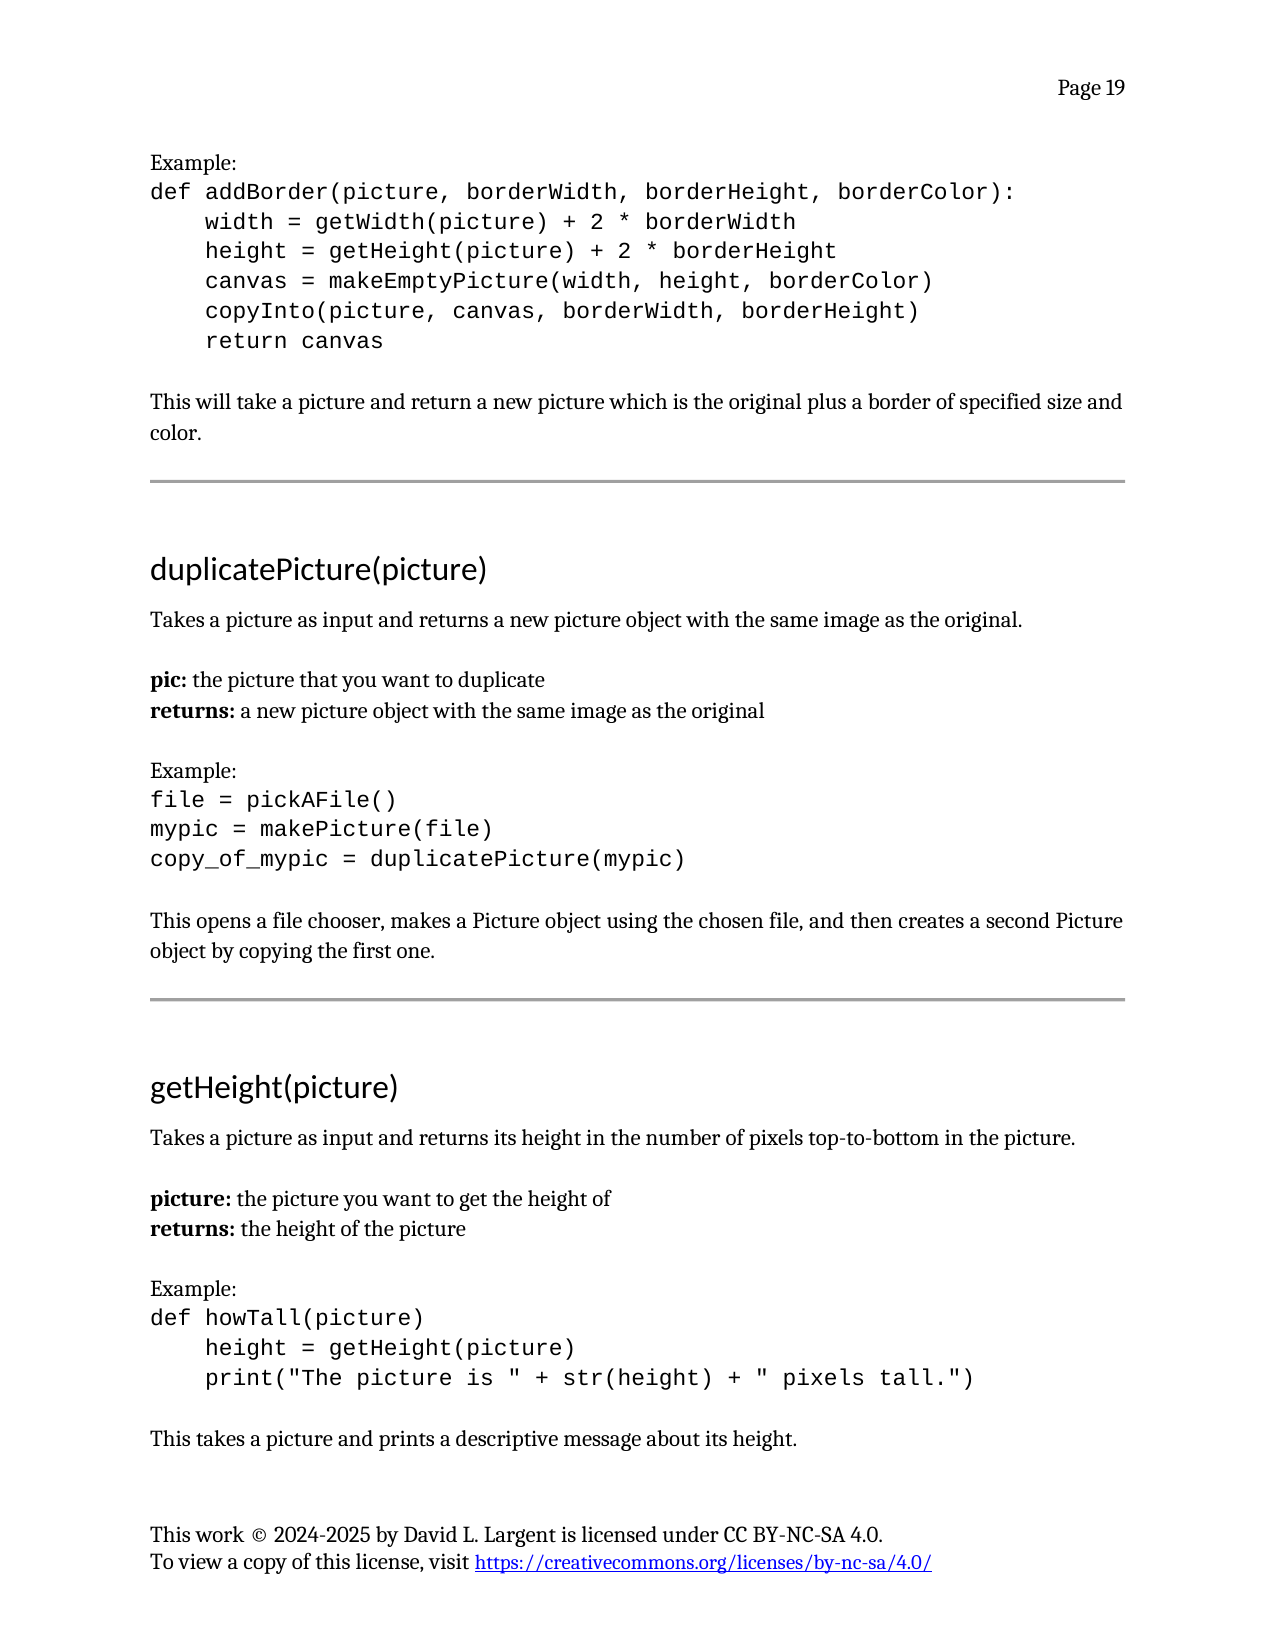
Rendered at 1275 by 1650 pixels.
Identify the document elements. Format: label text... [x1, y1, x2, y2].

text This takes a picture and prints a descriptive message about its height. [150, 1426, 1125, 1452]
text canvas = makeEmptyPicture(width, height, borderColor) [150, 269, 1125, 296]
text returns: the height of the picture [150, 1216, 1125, 1242]
text picture: the picture you want to get the height of [150, 1186, 1125, 1212]
text Takes a picture as input and returns its height in the number of pixels top-to-bottom in the picture. [150, 1125, 1125, 1152]
text mypic = makePicture(file) [150, 818, 1125, 844]
text copy_of_mypic = duplicatePicture(mypic) [150, 848, 1125, 873]
text file = pickAFile() [150, 788, 1125, 814]
text Example: [150, 758, 1125, 784]
text pic: the picture that you want to duplicate [150, 667, 1125, 693]
subtitle getHeight(picture) [150, 1066, 1125, 1107]
text height = getHeight(picture) + 2 * borderHeight [150, 240, 1125, 266]
text Example: [150, 150, 1125, 176]
text width = getWidth(picture) + 2 * borderWidth [150, 210, 1125, 236]
text copyInto(picture, canvas, borderWidth, borderHeight) [150, 299, 1125, 325]
text def howTall(picture) [150, 1306, 1125, 1332]
text returns: a new picture object with the same image as the original [150, 697, 1125, 724]
text def addBorder(picture, borderWidth, borderHeight, borderColor): [150, 180, 1125, 206]
text Takes a picture as input and returns a new picture object with the same image as the original. [150, 607, 1125, 633]
text Example: [150, 1276, 1125, 1303]
text print("The picture is " + str(height) + " pixels tall.") [150, 1366, 1125, 1392]
text This will take a picture and return a new picture which is the original plus a border of specified size and color. [150, 389, 1125, 446]
text return canvas [150, 329, 1125, 355]
text height = getHeight(picture) [150, 1336, 1125, 1362]
text This opens a file chooser, makes a Picture object using the chosen file, and then creates a second Picture object by copying the first one. [150, 908, 1125, 964]
subtitle duplicatePicture(picture) [150, 547, 1125, 588]
